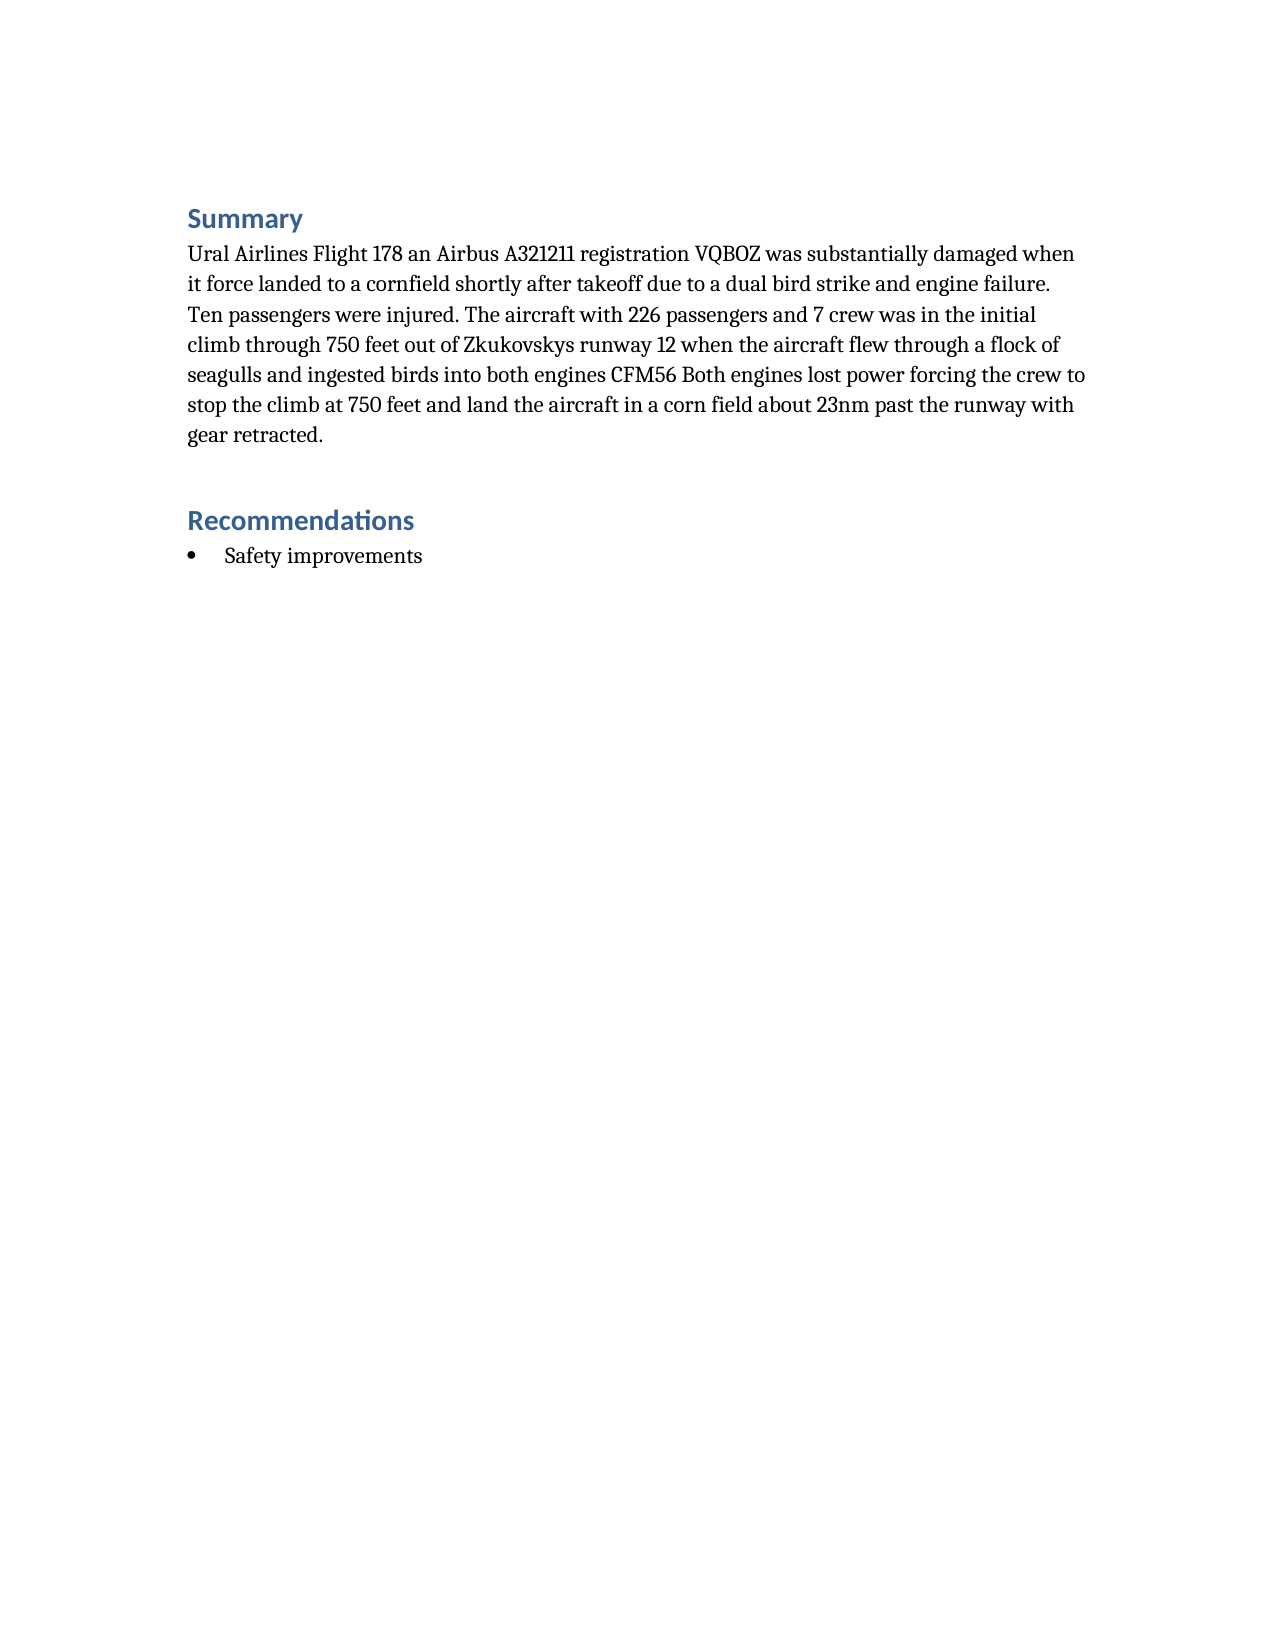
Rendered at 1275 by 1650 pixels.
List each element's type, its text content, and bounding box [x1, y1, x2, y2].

list Safety improvements [187, 543, 1087, 570]
subtitle Recommendations [187, 502, 1087, 538]
subtitle Summary [187, 200, 1087, 236]
text Ural Airlines Flight 178 an Airbus A321211 registration VQBOZ was substantially damaged when it force landed to a cornfield shortly after takeoff due to a dual bird strike and engine failure. Ten passengers were injured. The aircraft with 226 passengers and 7 crew was in the initial climb through 750 feet out of Zkukovskys runway 12 when the aircraft flew through a flock of seagulls and ingested birds into both engines CFM56 Both engines lost power forcing the crew to stop the climb at 750 feet and land the aircraft in a corn field about 23nm past the runway with gear retracted. [187, 241, 1087, 448]
